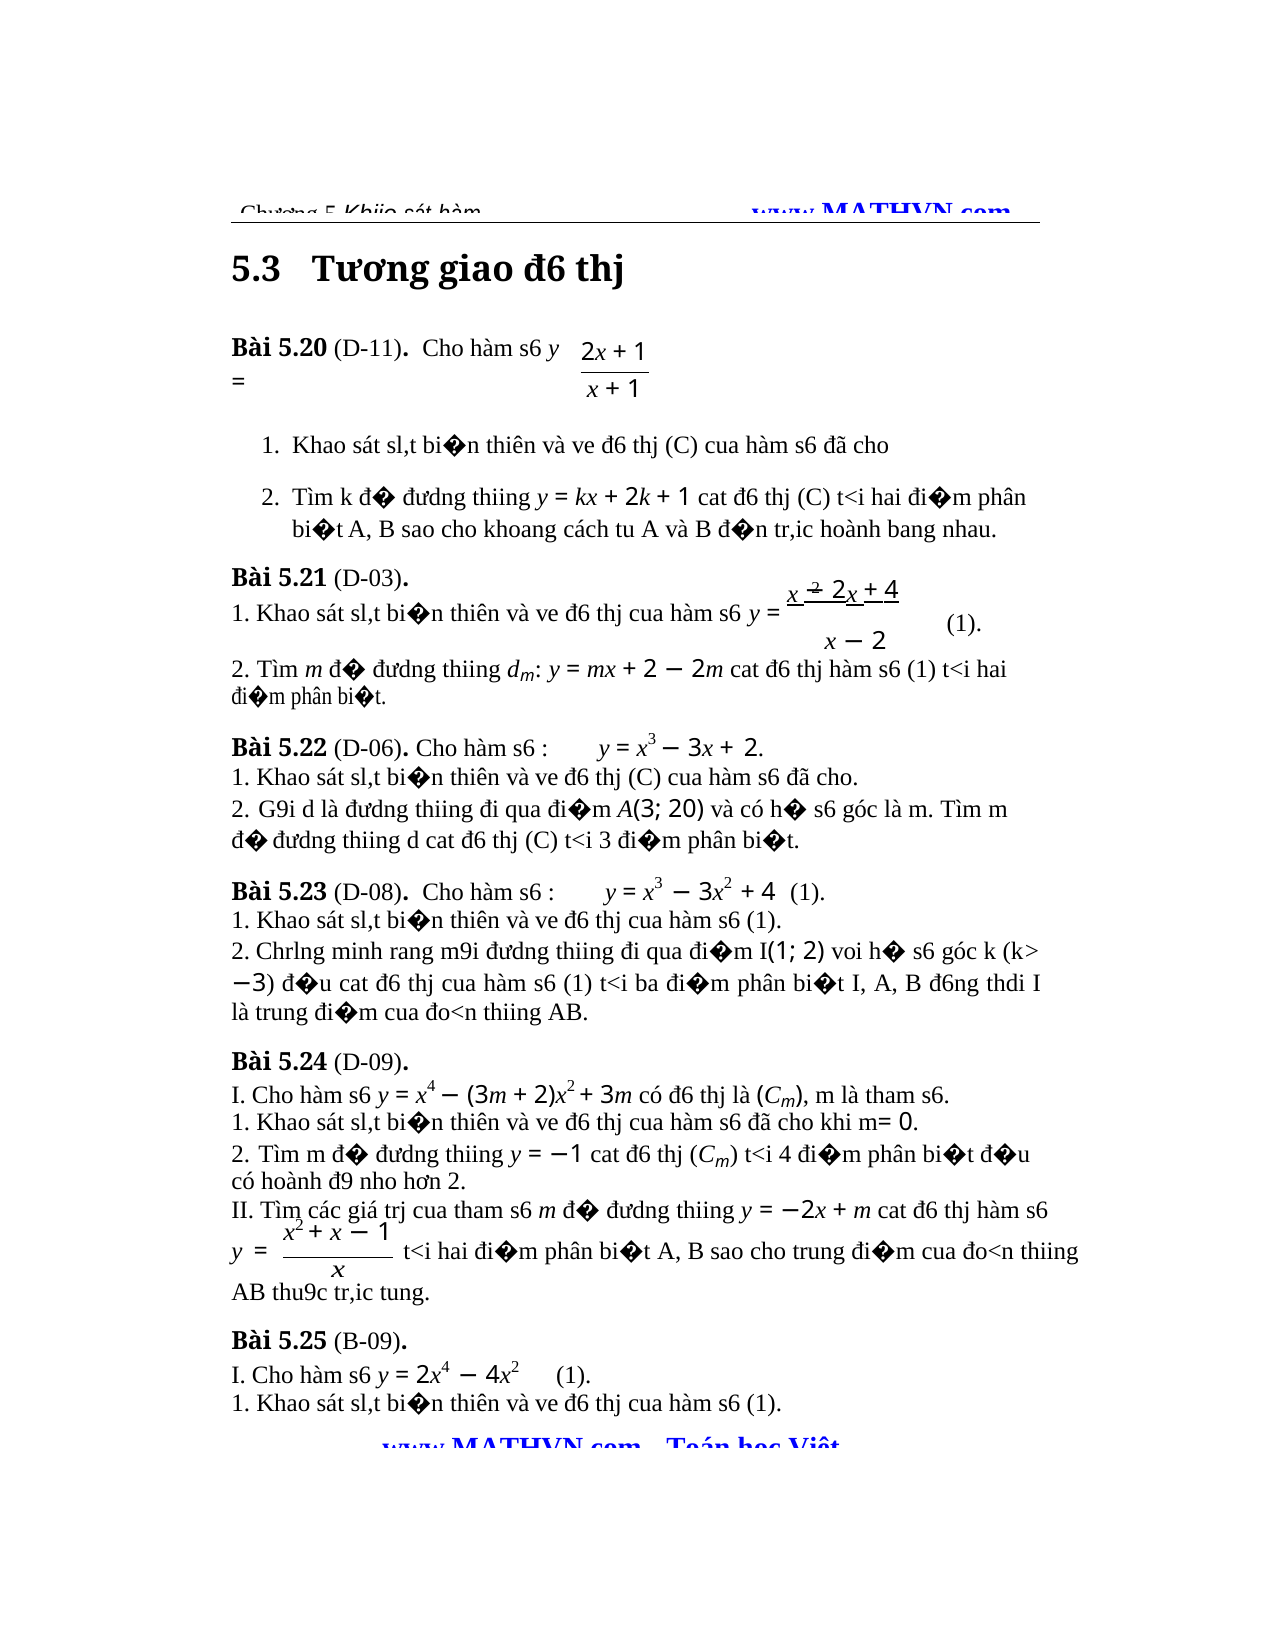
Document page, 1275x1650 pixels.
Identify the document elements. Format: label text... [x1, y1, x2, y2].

list Khao sát sl,t bi�n thiên và ve đ6 thj (C) cua hàm s6 đã cho [261, 430, 1096, 459]
list Tìm m đ� đưdng thiing y = −1 cat đ6 thj (Cm) t<i 4 đi�m phân bi�t đ�u có hoành đ9 nho hơn 2. [231, 1138, 1041, 1194]
text x − 2 [179, 628, 886, 655]
text 2x + 1 [581, 333, 1096, 367]
list Tìm k đ� đưdng thiing y = kx + 2k + 1 cat đ6 thj (C) t<i hai đi�m phân bi�t A, B sao cho khoang cách tu A và B đ�n tr,ic hoành bang nhau. [261, 479, 1041, 543]
list Khao sát sl,t bi�n thiên và ve đ6 thj cua hàm s6 (1). [231, 908, 1096, 933]
text x2 + x − 1 [283, 1225, 1096, 1245]
text x [331, 1263, 1096, 1281]
list Cho hàm s6 y = x4 − (3m + 2)x2 + 3m có đ6 thj là (Cm), m là tham s6. [231, 1077, 1096, 1110]
list Khao sát sl,t bi�n thiên và ve đ6 thj cua hàm s6 (1). [231, 1390, 1096, 1417]
text đi�m phân bi�t. [231, 683, 1096, 709]
list Khao sát sl,t bi�n thiên và ve đ6 thj cua hàm s6 đã cho khi m= 0. [231, 1110, 1096, 1136]
text Bài 5.23 (D-08). Cho hàm s6 : y = x3 − 3x2 + 4 (1). [231, 872, 1096, 908]
text y = t<i hai đi�m phân bi�t A, B sao cho trung đi�m cua đo<n thiing [231, 1245, 505, 1263]
text AB thu9c tr,ic tung. [231, 1281, 1096, 1306]
text Bài 5.21 (D-03). [231, 562, 1096, 592]
list Chrlng minh rang m9i đưdng thiing đi qua đi�m I(1; 2) voi h� s6 góc k (k> −3) đ�u cat đ6 thj cua hàm s6 (1) t<i ba đi�m phân bi�t I, A, B đ6ng thdi I là trung đi�m cua đo<n thiing AB. [231, 933, 1041, 1026]
text x + 1 [587, 371, 1096, 405]
list G9i d là đưdng thiing đi qua đi�m A(3; 20) và có h� s6 góc là m. Tìm m đ� đưdng thiing d cat đ6 thj (C) t<i 3 đi�m phân bi�t. [231, 790, 1041, 854]
list Tìm các giá trj cua tham s6 m đ� đưdng thiing y = −2x + m cat đ6 thj hàm s6 [231, 1194, 1096, 1225]
text y = t<i hai đi�m phân bi�t A, B sao cho trung đi�m cua đo<n thiing [631, 1245, 882, 1263]
text Bài 5.20 (D-11). Cho hàm s6 y = [231, 329, 571, 397]
text (1). [946, 608, 1096, 636]
list Khao sát sl,t bi�n thiên và ve đ6 thj (C) cua hàm s6 đã cho. [231, 764, 1096, 790]
list Cho hàm s6 y = 2x4 − 4x2 (1). [231, 1356, 1096, 1390]
subtitle Tương giao đ6 thj [231, 243, 1096, 291]
list Khao sát sl,t bi�n thiên và ve đ6 thj cua hàm s6 y = x − 2x + 4 [231, 594, 919, 628]
text Bài 5.25 (B-09). [231, 1325, 1096, 1356]
text Bài 5.24 (D-09). [231, 1045, 1096, 1077]
list Tìm m đ� đưdng thiing dm: y = mx + 2 − 2m cat đ6 thj hàm s6 (1) t<i hai [231, 655, 1096, 683]
text Bài 5.22 (D-06). Cho hàm s6 : y = x3 − 3x + 2. [231, 727, 1096, 764]
